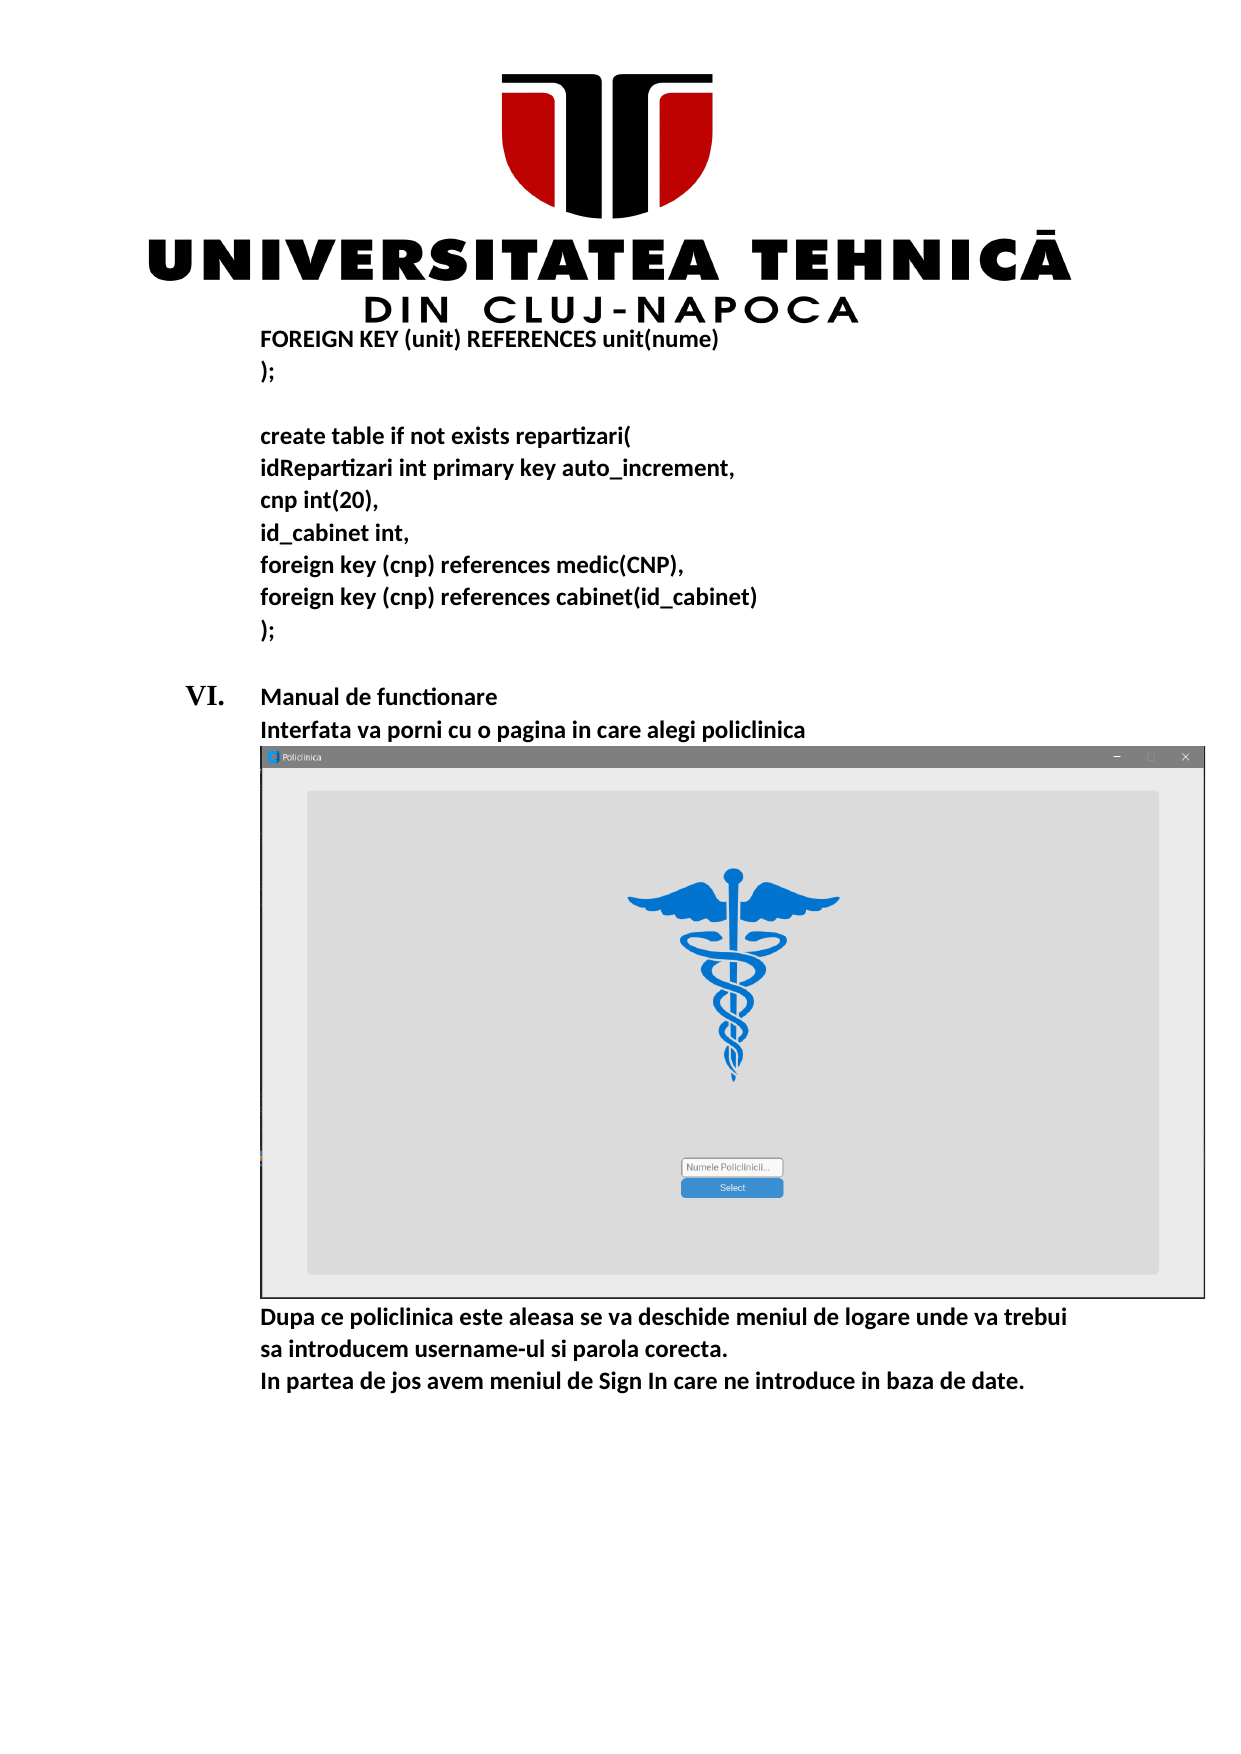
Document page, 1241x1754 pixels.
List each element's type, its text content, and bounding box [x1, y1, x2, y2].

picture [260, 746, 1205, 1299]
list Interfata va porni cu o pagina in care alegi policlinica [260, 714, 1093, 744]
list Dupa ce policlinica este aleasa se va deschide meniul de logare unde va trebui sa introducem username-ul si parola corecta. [260, 1301, 1093, 1363]
list ); [260, 614, 1093, 644]
list In partea de jos avem meniul de Sign In care ne introduce in baza de date. [260, 1365, 1093, 1396]
list idRepartizari int primary key auto_increment, [260, 452, 1093, 483]
list id_cabinet int, [260, 517, 1093, 547]
list foreign key (cnp) references cabinet(id_cabinet) [260, 582, 1093, 612]
list FOREIGN KEY (unit) REFERENCES unit(nume) [260, 323, 1093, 354]
list ); [260, 356, 1093, 386]
list Manual de functionare [185, 678, 1093, 712]
list foreign key (cnp) references medic(CNP), [260, 549, 1093, 580]
list cnp int(20), [260, 485, 1093, 515]
list create table if not exists repartizari( [260, 420, 1093, 451]
picture [147, 73, 1073, 324]
